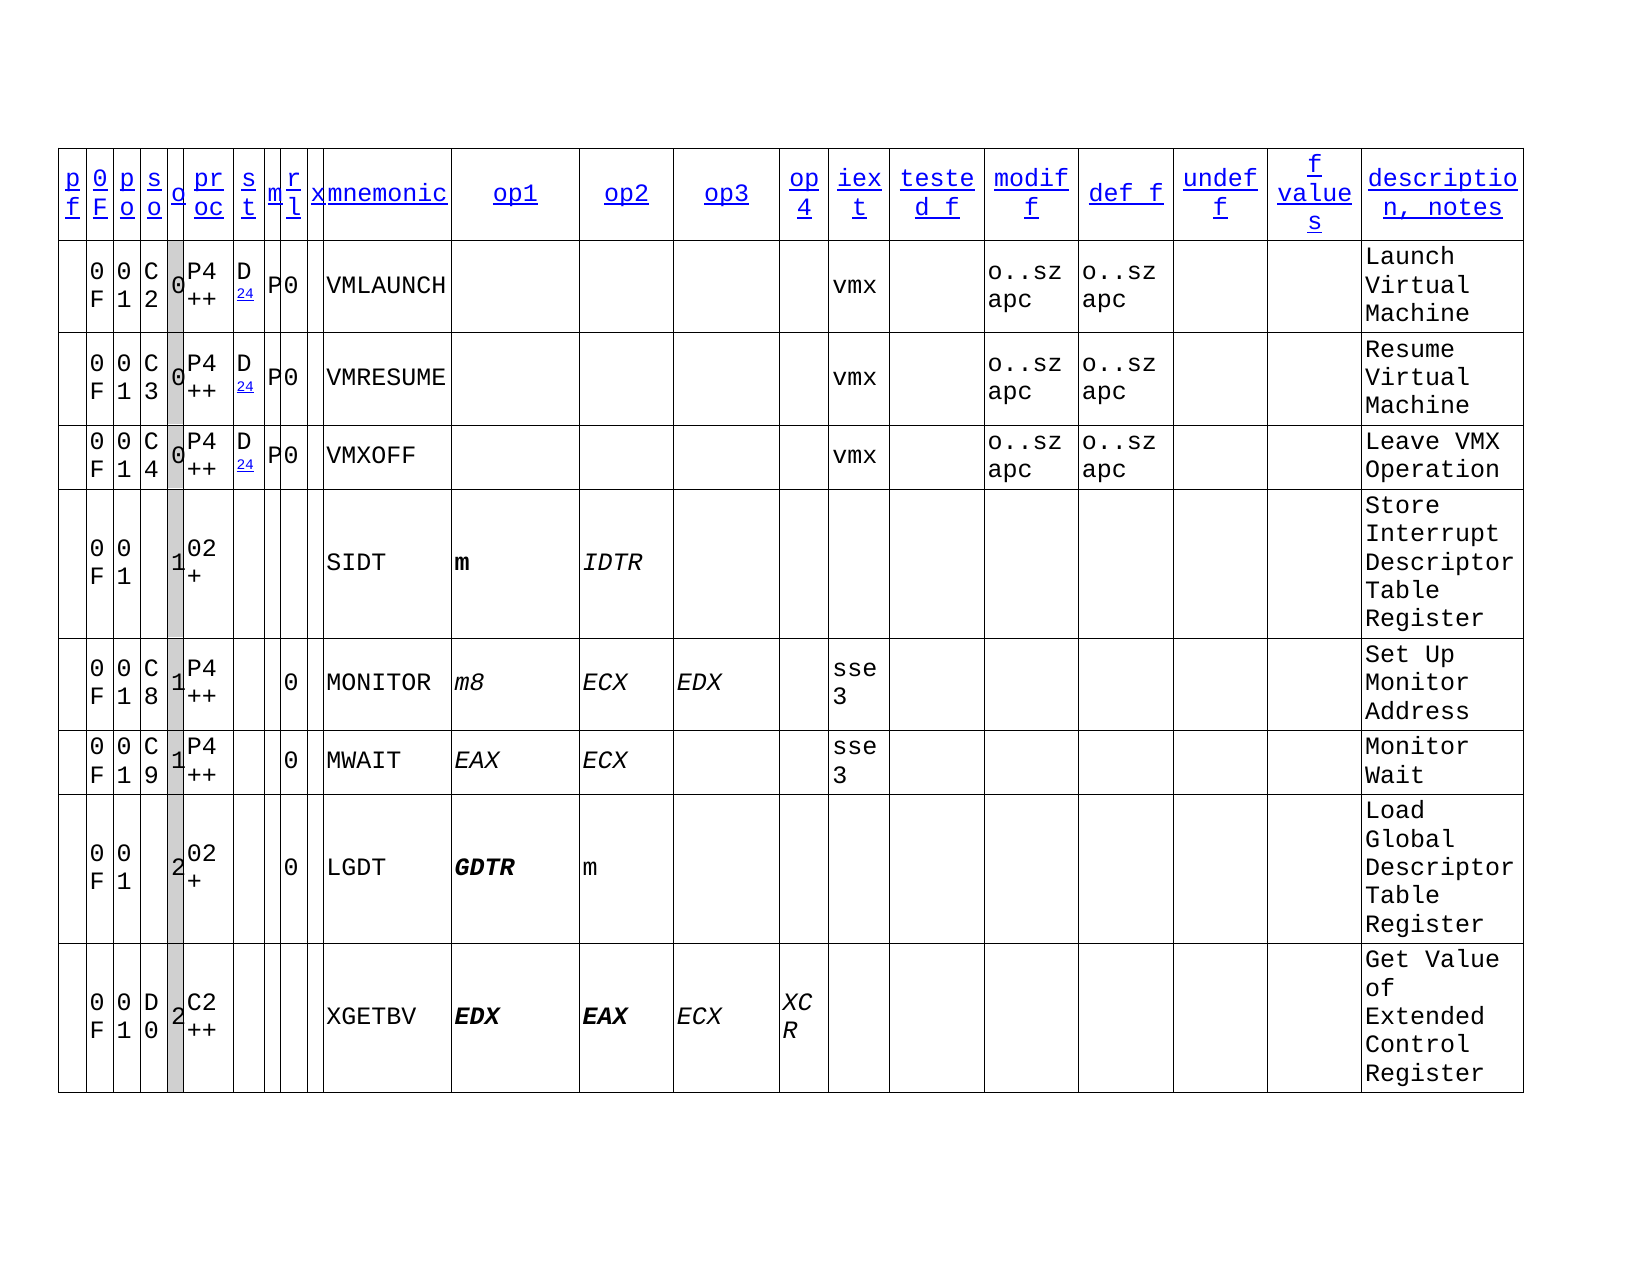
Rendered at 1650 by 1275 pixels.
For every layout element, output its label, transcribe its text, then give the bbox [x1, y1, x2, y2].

table_header def f [1079, 149, 1173, 240]
table_cell 0F [87, 639, 113, 730]
table_cell 1 [168, 490, 183, 637]
table_cell [890, 490, 984, 637]
table_cell 01 [114, 490, 140, 637]
table_cell [780, 241, 828, 332]
table_cell [580, 426, 673, 488]
table_cell [141, 490, 167, 637]
table_cell [780, 490, 828, 637]
table_cell VMXOFF [324, 426, 451, 488]
table_cell [1174, 639, 1267, 730]
table_cell [59, 241, 86, 332]
table_cell vmx [829, 426, 889, 488]
table_header m [265, 149, 280, 240]
table_cell [1079, 639, 1173, 730]
table_cell 01 [114, 944, 140, 1092]
table_cell 0 [168, 333, 183, 424]
table_cell 0 [168, 426, 183, 488]
table_cell P4++ [184, 241, 233, 332]
table_cell [985, 490, 1078, 637]
table_cell [265, 731, 280, 794]
table_cell [234, 731, 264, 794]
table_cell vmx [829, 333, 889, 424]
table_cell D24 [234, 241, 264, 332]
table_cell Resume Virtual Machine [1362, 333, 1523, 424]
table_cell 2 [168, 795, 183, 943]
table_cell [452, 426, 579, 488]
table_cell [308, 731, 323, 794]
table_cell P4++ [184, 426, 233, 488]
table_cell MONITOR [324, 639, 451, 730]
table_cell [829, 795, 889, 943]
table_cell [890, 426, 984, 488]
table_cell [1079, 944, 1173, 1092]
table_cell 0F [87, 426, 113, 488]
table_cell 0 [281, 795, 307, 943]
table_cell [1268, 333, 1361, 424]
table_header iext [829, 149, 889, 240]
table_cell [780, 426, 828, 488]
table_cell [308, 944, 323, 1092]
table_cell IDTR [580, 490, 673, 637]
table_cell [59, 944, 86, 1092]
table_header rl [281, 149, 307, 240]
table_cell [1268, 795, 1361, 943]
table_cell 01 [114, 333, 140, 424]
table_cell D0 [141, 944, 167, 1092]
table_cell [234, 944, 264, 1092]
table_cell [1268, 639, 1361, 730]
table_header o [168, 149, 183, 240]
table_cell 2 [168, 944, 183, 1092]
table_cell [59, 731, 86, 794]
table_cell [1174, 426, 1267, 488]
table_header op2 [580, 149, 673, 240]
table_cell ECX [580, 639, 673, 730]
table_cell XCR [780, 944, 828, 1092]
table_header 0F [87, 149, 113, 240]
table_cell [1079, 490, 1173, 637]
table_cell C3 [141, 333, 167, 424]
table_cell 0F [87, 333, 113, 424]
table_cell [780, 333, 828, 424]
table_cell [890, 241, 984, 332]
table_cell [59, 639, 86, 730]
table_cell m [452, 490, 579, 637]
table_cell m8 [452, 639, 579, 730]
table_cell EAX [452, 731, 579, 794]
table_cell o..szapc [1079, 426, 1173, 488]
table_cell [308, 426, 323, 488]
table_cell C2++ [184, 944, 233, 1092]
table_cell [674, 731, 779, 794]
table_cell 0F [87, 795, 113, 943]
table_cell Leave VMX Operation [1362, 426, 1523, 488]
table_cell [829, 490, 889, 637]
table_cell 1 [168, 639, 183, 730]
table_cell P4++ [184, 333, 233, 424]
table_cell 0F [87, 944, 113, 1092]
table_cell [59, 333, 86, 424]
table_cell [674, 333, 779, 424]
table_cell C9 [141, 731, 167, 794]
table_cell 0F [87, 731, 113, 794]
table_cell 0 [281, 426, 307, 488]
table_cell EAX [580, 944, 673, 1092]
table_cell 1 [168, 731, 183, 794]
table_cell [780, 795, 828, 943]
table_cell C4 [141, 426, 167, 488]
table_cell [265, 490, 280, 637]
table_cell 0 [281, 241, 307, 332]
table_cell [452, 241, 579, 332]
table_header f values [1268, 149, 1361, 240]
table_cell Monitor Wait [1362, 731, 1523, 794]
table_cell [1174, 490, 1267, 637]
table_cell [1079, 731, 1173, 794]
table_header st [234, 149, 264, 240]
table_header undef f [1174, 149, 1267, 240]
table_header so [141, 149, 167, 240]
table_cell MWAIT [324, 731, 451, 794]
table_cell [674, 490, 779, 637]
table_cell Launch Virtual Machine [1362, 241, 1523, 332]
table_header x [308, 149, 323, 240]
table_cell P4++ [184, 639, 233, 730]
table_cell [1268, 426, 1361, 488]
table_cell o..szapc [1079, 333, 1173, 424]
table_cell [234, 639, 264, 730]
table_cell [141, 795, 167, 943]
table_header mnemonic [324, 149, 451, 240]
table_cell [265, 795, 280, 943]
table_cell [985, 944, 1078, 1092]
table_cell [265, 639, 280, 730]
table_cell Set Up Monitor Address [1362, 639, 1523, 730]
table_cell LGDT [324, 795, 451, 943]
table_cell Get Value of Extended Control Register [1362, 944, 1523, 1092]
table_header modif f [985, 149, 1078, 240]
table_cell SIDT [324, 490, 451, 637]
table_cell m [580, 795, 673, 943]
table_cell XGETBV [324, 944, 451, 1092]
table_cell [985, 639, 1078, 730]
table_cell [674, 241, 779, 332]
table_cell EDX [674, 639, 779, 730]
table_cell 0 [281, 333, 307, 424]
table_header op3 [674, 149, 779, 240]
table_cell 0 [281, 731, 307, 794]
table_cell [1174, 795, 1267, 943]
table_cell [1174, 333, 1267, 424]
table_cell D24 [234, 426, 264, 488]
table_cell vmx [829, 241, 889, 332]
table_cell 01 [114, 426, 140, 488]
table_cell [1268, 944, 1361, 1092]
table_cell [265, 944, 280, 1092]
table_cell [674, 426, 779, 488]
table_cell [308, 241, 323, 332]
table_cell 01 [114, 241, 140, 332]
table_cell GDTR [452, 795, 579, 943]
table_cell 01 [114, 731, 140, 794]
table_cell [1174, 731, 1267, 794]
table_cell [308, 490, 323, 637]
table_cell 02+ [184, 795, 233, 943]
table_cell [985, 731, 1078, 794]
table_cell [308, 639, 323, 730]
table_cell sse3 [829, 639, 889, 730]
table_cell [308, 795, 323, 943]
table_cell o..szapc [985, 426, 1078, 488]
table_cell [59, 490, 86, 637]
table_cell ECX [580, 731, 673, 794]
table_cell P [265, 333, 280, 424]
table_cell VMRESUME [324, 333, 451, 424]
table_header proc [184, 149, 233, 240]
table_cell 01 [114, 639, 140, 730]
table_cell [890, 333, 984, 424]
table_cell [281, 490, 307, 637]
table_cell [985, 795, 1078, 943]
table_cell C8 [141, 639, 167, 730]
table_cell P4++ [184, 731, 233, 794]
table_cell [1268, 490, 1361, 637]
table_cell [829, 944, 889, 1092]
table_cell 0F [87, 490, 113, 637]
table_cell 0 [281, 639, 307, 730]
table_cell [281, 944, 307, 1092]
table_cell Load Global Descriptor Table Register [1362, 795, 1523, 943]
table_cell [59, 795, 86, 943]
table_cell VMLAUNCH [324, 241, 451, 332]
table_cell [234, 490, 264, 637]
table_cell D24 [234, 333, 264, 424]
table_cell Store Interrupt Descriptor Table Register [1362, 490, 1523, 637]
table_header op1 [452, 149, 579, 240]
table_header po [114, 149, 140, 240]
table_cell [890, 944, 984, 1092]
table_cell P [265, 426, 280, 488]
table_cell [1079, 795, 1173, 943]
table_cell 0F [87, 241, 113, 332]
table_cell P [265, 241, 280, 332]
table_cell [1174, 241, 1267, 332]
table_cell [234, 795, 264, 943]
table_cell [580, 333, 673, 424]
table_header pf [59, 149, 86, 240]
table_cell [890, 639, 984, 730]
table_cell [452, 333, 579, 424]
table_cell sse3 [829, 731, 889, 794]
table_cell C2 [141, 241, 167, 332]
table_cell 01 [114, 795, 140, 943]
table_cell [890, 795, 984, 943]
table_cell [674, 795, 779, 943]
table_cell [890, 731, 984, 794]
table_cell o..szapc [985, 333, 1078, 424]
table_cell [780, 639, 828, 730]
table_cell [1268, 731, 1361, 794]
table_cell [580, 241, 673, 332]
table_cell o..szapc [985, 241, 1078, 332]
table_cell [59, 426, 86, 488]
table_header description, notes [1362, 149, 1523, 240]
table_cell 02+ [184, 490, 233, 637]
table_header op4 [780, 149, 828, 240]
table_cell [1174, 944, 1267, 1092]
table_cell EDX [452, 944, 579, 1092]
table_cell [780, 731, 828, 794]
table_cell o..szapc [1079, 241, 1173, 332]
table_cell [308, 333, 323, 424]
table_cell ECX [674, 944, 779, 1092]
table_header tested f [890, 149, 984, 240]
table_cell [1268, 241, 1361, 332]
table_cell 0 [168, 241, 183, 332]
